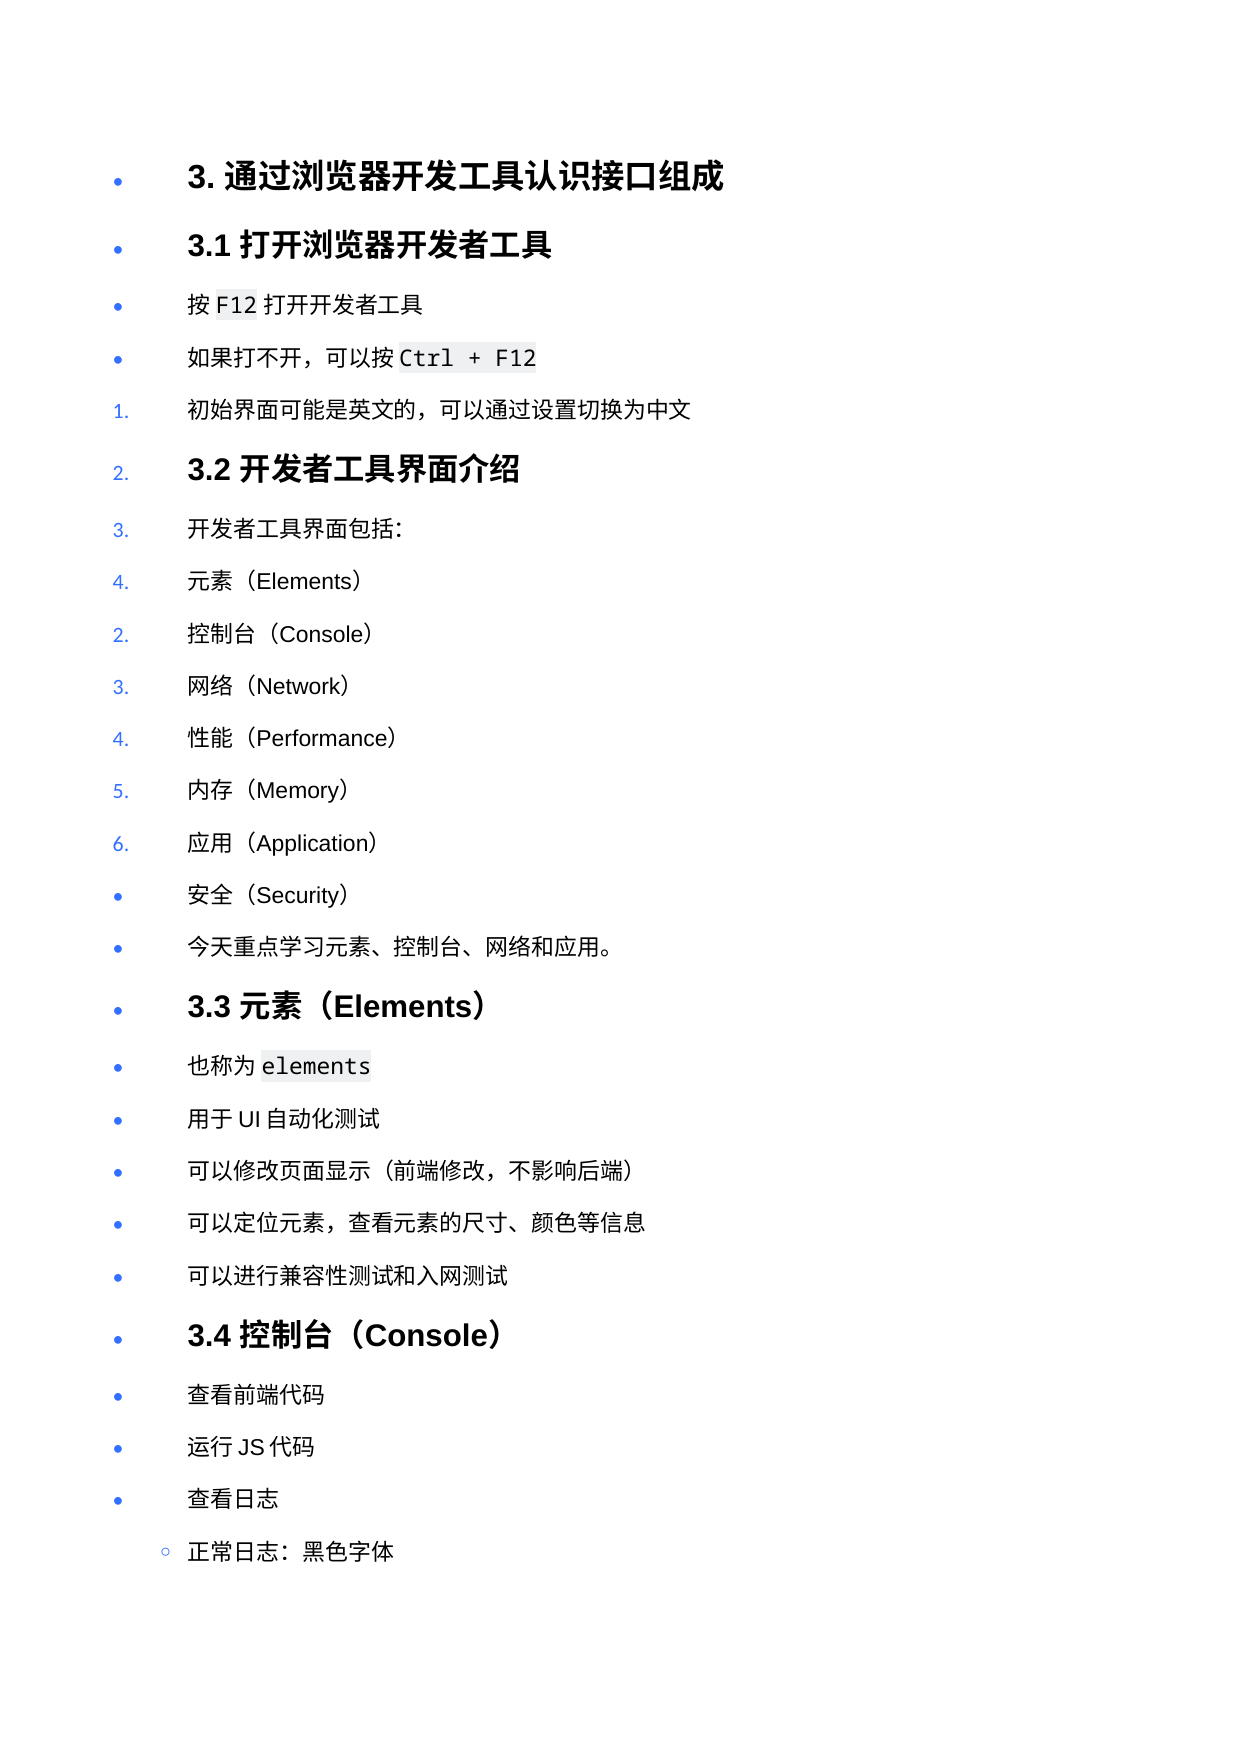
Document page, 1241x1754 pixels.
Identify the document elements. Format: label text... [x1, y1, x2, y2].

list 可以定位元素，查看元素的尺寸、颜色等信息 [112, 1205, 1128, 1238]
list 用于UI自动化测试 [112, 1101, 1128, 1134]
list 3.4 控制台（Console） [112, 1310, 1128, 1355]
list 初始界面可能是英文的，可以通过设置切换为中文 [112, 392, 1128, 425]
list 3.2 开发者工具界面介绍 [112, 444, 1128, 489]
list 可以进行兼容性测试和入网测试 [112, 1258, 1128, 1291]
list 按 F12 打开开发者工具 [112, 287, 1128, 320]
list 安全（Security） [112, 877, 1128, 910]
list 正常日志：黑色字体 [160, 1533, 1128, 1567]
list 运行JS代码 [112, 1429, 1128, 1462]
list 可以修改页面显示（前端修改，不影响后端） [112, 1153, 1128, 1186]
list 内存（Memory） [112, 772, 1128, 806]
list 3.1 打开浏览器开发者工具 [112, 220, 1128, 266]
list 开发者工具界面包括： [112, 511, 1128, 544]
list 查看日志 [112, 1481, 1128, 1514]
list 如果打不开，可以按 Ctrl + F12 [112, 339, 1128, 373]
list 3. 通过浏览器开发工具认识接口组成 [112, 150, 1128, 198]
list 控制台（Console） [112, 616, 1128, 649]
list 查看前端代码 [112, 1377, 1128, 1410]
list 应用（Application） [112, 825, 1128, 858]
list 3.3 元素（Elements） [112, 982, 1128, 1027]
list 也称为 elements [112, 1048, 1128, 1082]
list 性能（Performance） [112, 720, 1128, 753]
list 今天重点学习元素、控制台、网络和应用。 [112, 929, 1128, 962]
list 网络（Network） [112, 668, 1128, 701]
list 元素（Elements） [112, 563, 1128, 596]
